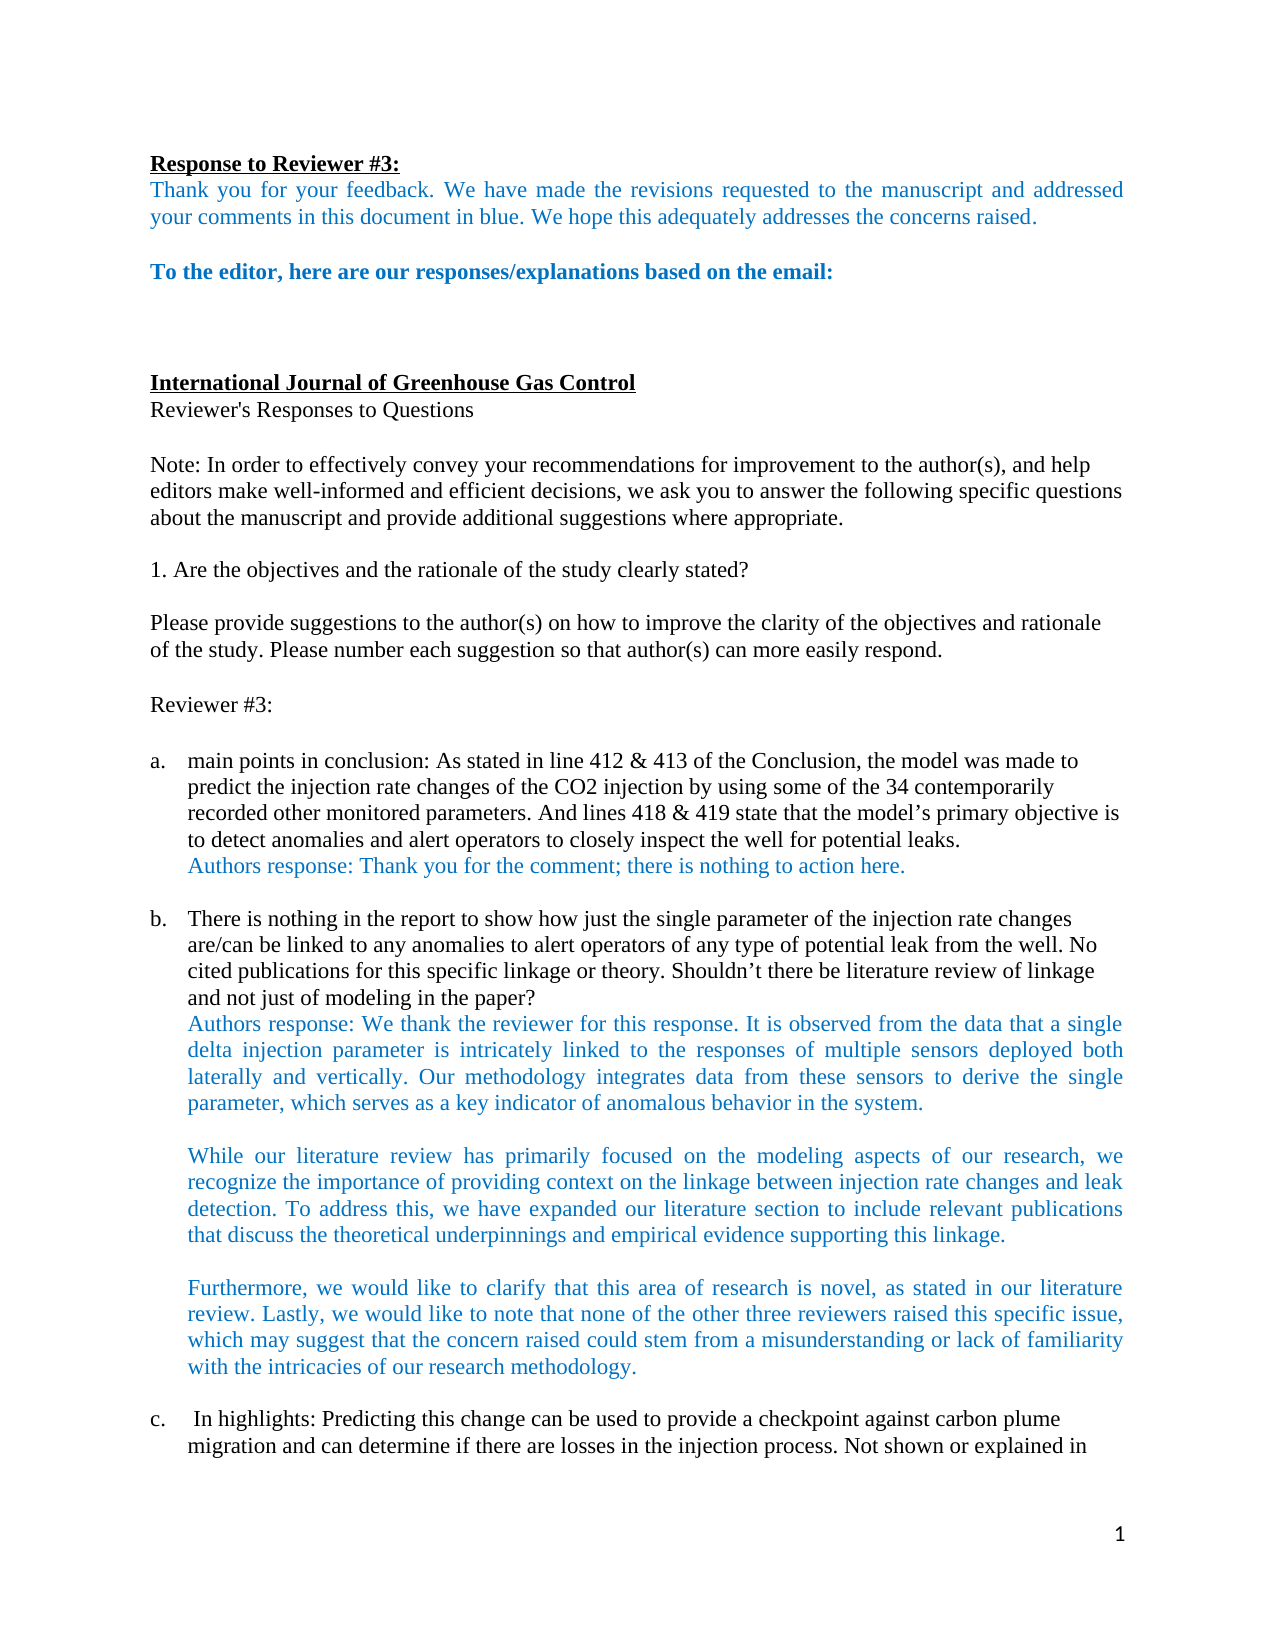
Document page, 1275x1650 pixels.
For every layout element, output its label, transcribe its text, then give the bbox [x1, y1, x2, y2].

text Response to Reviewer #3: [150, 150, 1125, 176]
text Reviewer #3: [150, 691, 1125, 717]
text International Journal of Greenhouse Gas Control Reviewer's Responses to Questions [150, 369, 1125, 422]
list Authors response: Thank you for the comment; there is nothing to action here. [187, 852, 1125, 878]
list There is nothing in the report to show how just the single parameter of the injection rate changes are/can be linked to any anomalies to alert operators of any type of potential leak from the well. No cited publications for this specific linkage or theory. Shouldn’t there be literature review of linkage and not just of modeling in the paper? [150, 905, 1125, 1010]
list Furthermore, we would like to clarify that this area of research is novel, as stated in our literature review. Lastly, we would like to note that none of the other three reviewers raised this specific issue, which may suggest that the concern raised could stem from a misunderstanding or lack of familiarity with the intricacies of our research methodology. [187, 1274, 1125, 1379]
list main points in conclusion: As stated in line 412 & 413 of the Conclusion, the model was made to predict the injection rate changes of the CO2 injection by using some of the 34 contemporarily recorded other monitored parameters. And lines 418 & 419 state that the model’s primary objective is to detect anomalies and alert operators to closely inspect the well for potential leaks. [150, 747, 1125, 852]
list Authors response: We thank the reviewer for this response. It is observed from the data that a single delta injection parameter is intricately linked to the responses of multiple sensors deployed both laterally and vertically. Our methodology integrates data from these sensors to derive the single parameter, which serves as a key indicator of anomalous behavior in the system. [187, 1010, 1125, 1116]
list While our literature review has primarily focused on the modeling aspects of our research, we recognize the importance of providing context on the linkage between injection rate changes and leak detection. To address this, we have expanded our literature section to include relevant publications that discuss the theoretical underpinnings and empirical evidence supporting this linkage. [187, 1142, 1125, 1247]
text Thank you for your feedback. We have made the revisions requested to the manuscript and addressed your comments in this document in blue. We hope this adequately addresses the concerns raised. [150, 176, 1125, 229]
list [150, 1406, 1125, 1458]
text To the editor, here are our responses/explanations based on the email: [150, 258, 1125, 284]
text Note: In order to effectively convey your recommendations for improvement to the author(s), and help editors make well-informed and efficient decisions, we ask you to answer the following specific questions about the manuscript and provide additional suggestions where appropriate. 1. Are the objectives and the rationale of the study clearly stated? Please provide suggestions to the author(s) on how to improve the clarity of the objectives and rationale of the study. Please number each suggestion so that author(s) can more easily respond. [150, 451, 1125, 662]
